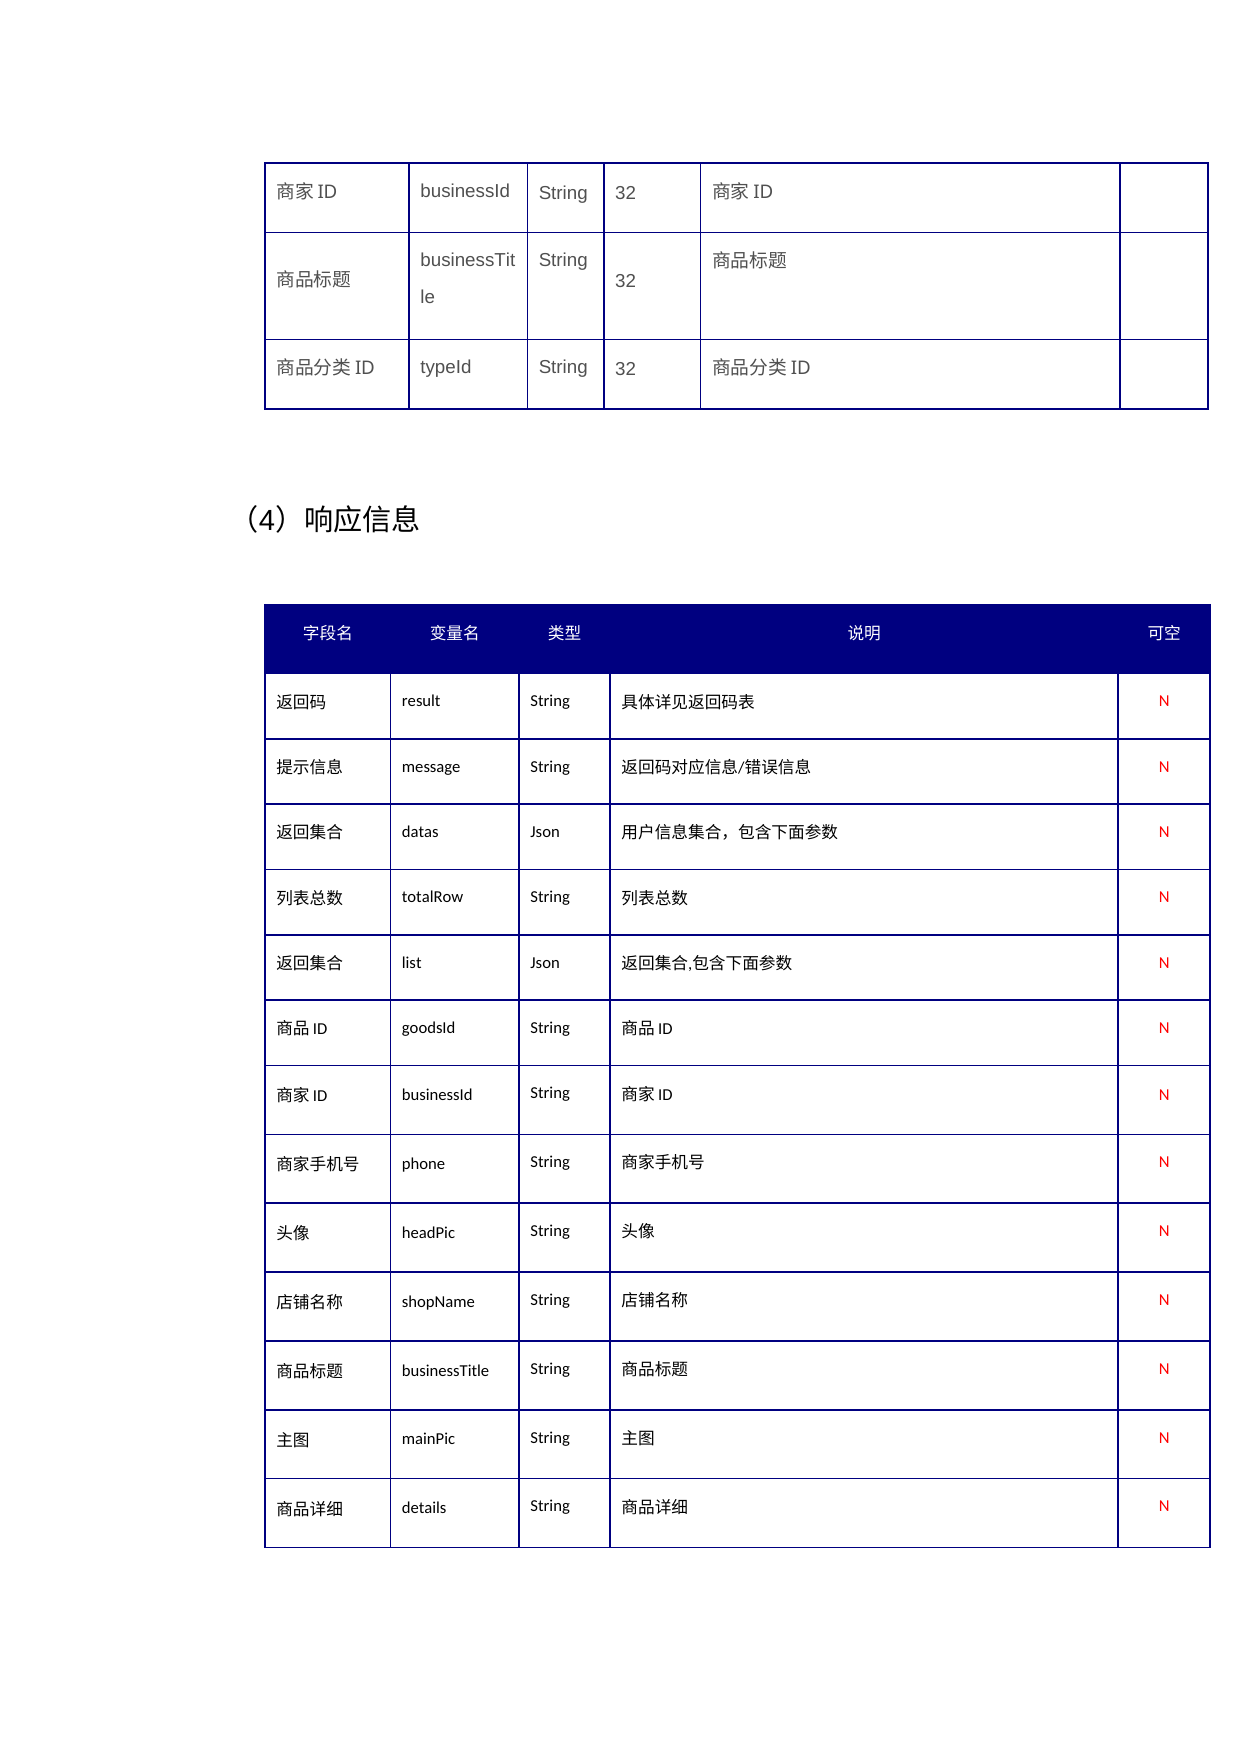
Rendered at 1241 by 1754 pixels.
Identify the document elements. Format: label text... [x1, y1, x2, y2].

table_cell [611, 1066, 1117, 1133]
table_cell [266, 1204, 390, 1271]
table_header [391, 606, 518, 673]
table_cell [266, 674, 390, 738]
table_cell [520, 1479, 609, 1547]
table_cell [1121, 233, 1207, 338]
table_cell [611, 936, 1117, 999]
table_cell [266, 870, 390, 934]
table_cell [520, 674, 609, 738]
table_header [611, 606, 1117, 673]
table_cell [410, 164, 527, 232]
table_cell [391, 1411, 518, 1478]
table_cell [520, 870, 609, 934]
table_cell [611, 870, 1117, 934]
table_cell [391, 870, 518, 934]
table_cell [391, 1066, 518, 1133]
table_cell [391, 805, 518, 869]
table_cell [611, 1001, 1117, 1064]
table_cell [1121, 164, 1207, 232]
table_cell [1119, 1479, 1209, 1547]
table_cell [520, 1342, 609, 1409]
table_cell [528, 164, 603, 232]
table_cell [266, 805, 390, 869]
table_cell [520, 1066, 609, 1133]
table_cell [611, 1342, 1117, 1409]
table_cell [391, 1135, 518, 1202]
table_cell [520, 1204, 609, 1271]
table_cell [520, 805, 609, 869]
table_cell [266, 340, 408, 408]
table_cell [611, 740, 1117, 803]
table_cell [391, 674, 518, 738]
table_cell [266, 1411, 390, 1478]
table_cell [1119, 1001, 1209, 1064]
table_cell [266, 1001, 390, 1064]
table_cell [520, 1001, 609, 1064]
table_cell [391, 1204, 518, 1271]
list 响应信息 [187, 485, 1053, 550]
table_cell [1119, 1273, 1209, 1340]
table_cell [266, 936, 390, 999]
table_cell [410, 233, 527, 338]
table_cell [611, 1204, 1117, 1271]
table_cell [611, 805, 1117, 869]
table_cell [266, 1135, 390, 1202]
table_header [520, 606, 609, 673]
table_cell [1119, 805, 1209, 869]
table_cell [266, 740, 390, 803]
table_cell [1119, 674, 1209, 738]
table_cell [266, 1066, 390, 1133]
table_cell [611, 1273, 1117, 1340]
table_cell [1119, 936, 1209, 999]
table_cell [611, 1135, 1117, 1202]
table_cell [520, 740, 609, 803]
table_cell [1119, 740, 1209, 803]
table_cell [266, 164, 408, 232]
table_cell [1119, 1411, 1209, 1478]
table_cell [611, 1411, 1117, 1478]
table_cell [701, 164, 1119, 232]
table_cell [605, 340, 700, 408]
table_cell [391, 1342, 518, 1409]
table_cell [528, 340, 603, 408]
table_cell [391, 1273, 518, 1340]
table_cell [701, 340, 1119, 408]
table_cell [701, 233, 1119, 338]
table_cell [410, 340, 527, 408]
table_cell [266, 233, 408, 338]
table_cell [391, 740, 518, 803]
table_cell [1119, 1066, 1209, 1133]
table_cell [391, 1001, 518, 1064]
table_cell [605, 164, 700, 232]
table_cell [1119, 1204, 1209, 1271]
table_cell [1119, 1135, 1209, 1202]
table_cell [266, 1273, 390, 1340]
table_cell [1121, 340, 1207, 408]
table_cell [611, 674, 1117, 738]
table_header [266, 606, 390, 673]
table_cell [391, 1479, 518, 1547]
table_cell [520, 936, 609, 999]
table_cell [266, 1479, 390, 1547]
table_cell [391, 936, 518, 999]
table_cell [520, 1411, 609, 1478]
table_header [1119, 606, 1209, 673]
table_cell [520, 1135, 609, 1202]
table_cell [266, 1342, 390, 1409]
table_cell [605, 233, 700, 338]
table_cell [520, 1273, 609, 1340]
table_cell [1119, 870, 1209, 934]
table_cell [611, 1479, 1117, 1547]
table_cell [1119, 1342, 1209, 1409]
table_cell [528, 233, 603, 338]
